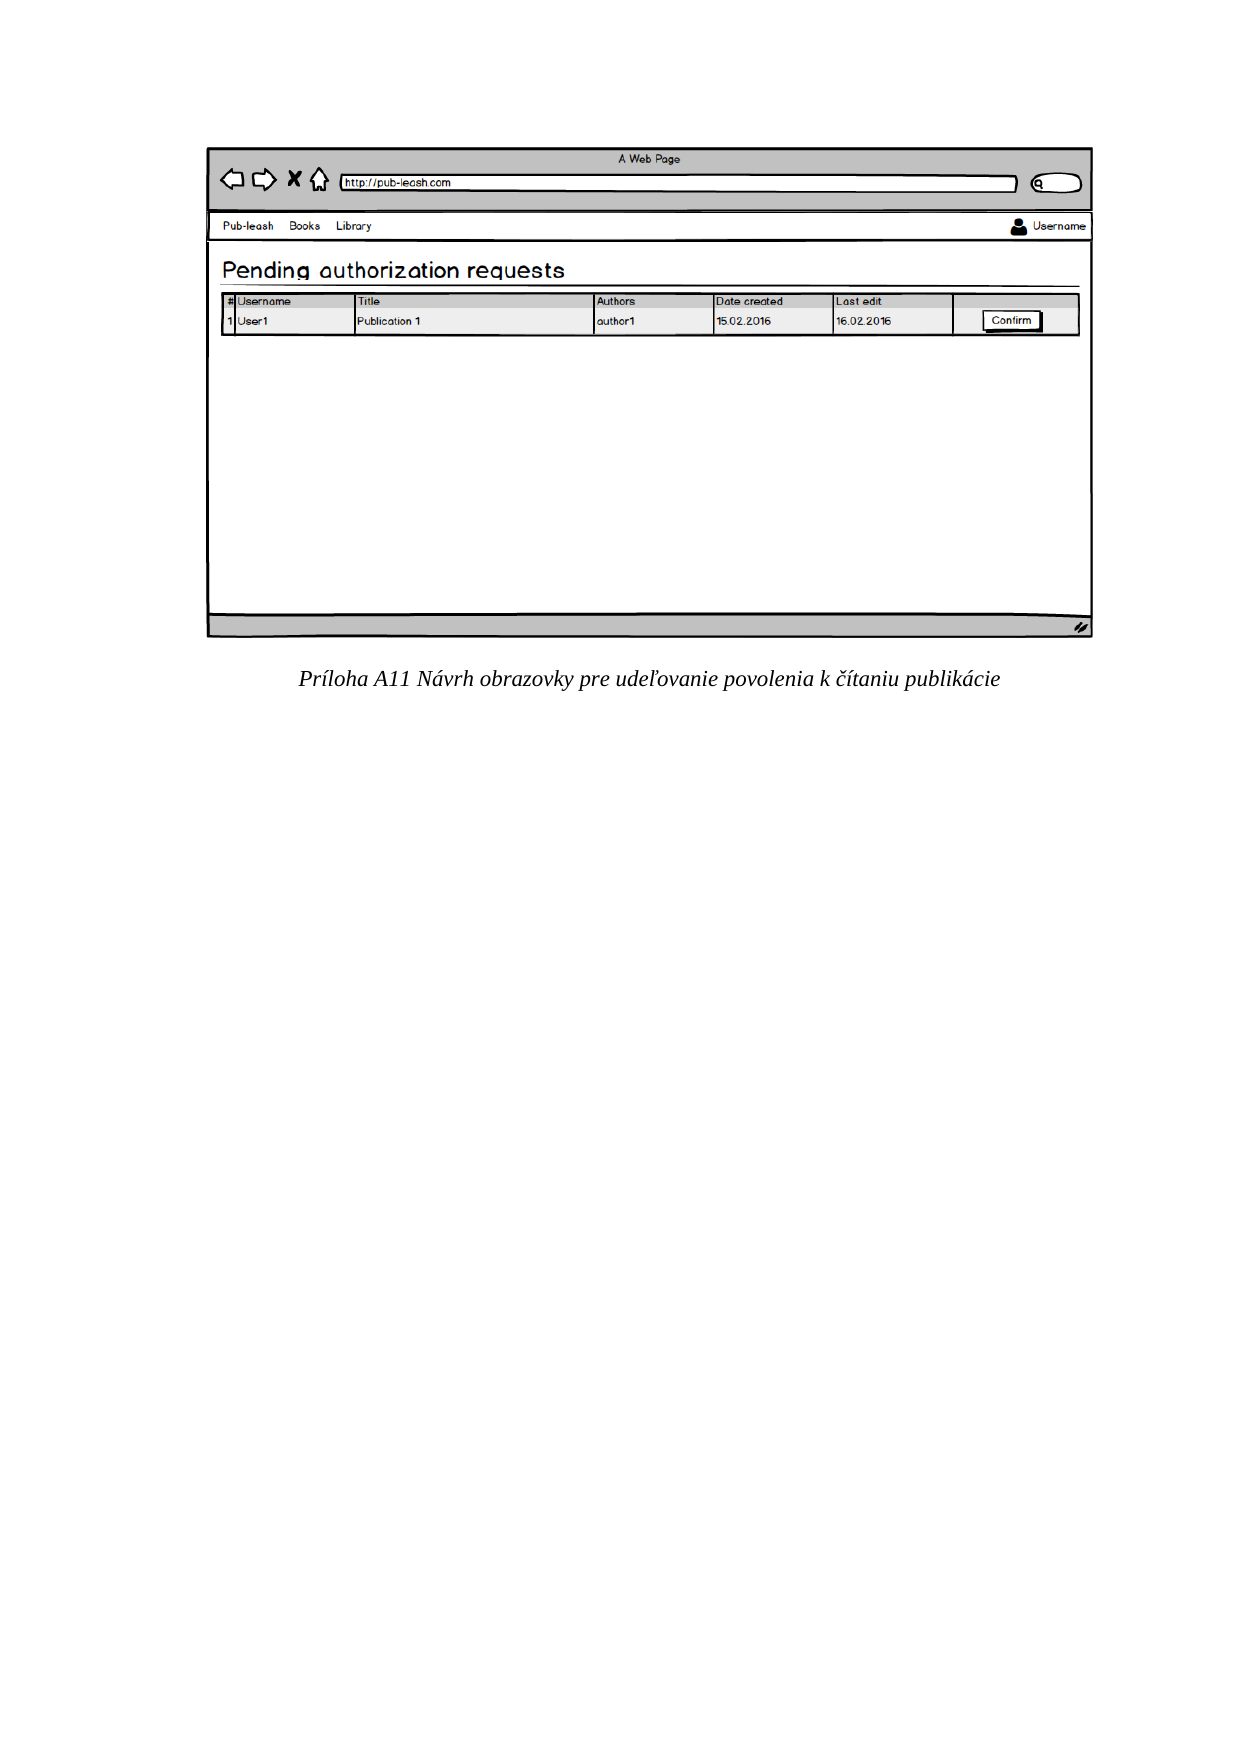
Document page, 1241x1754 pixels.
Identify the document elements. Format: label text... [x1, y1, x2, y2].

picture [206, 147, 1093, 638]
text Príloha A11 Návrh obrazovky pre udeľovanie povolenia k čítaniu publikácie [207, 665, 1092, 691]
